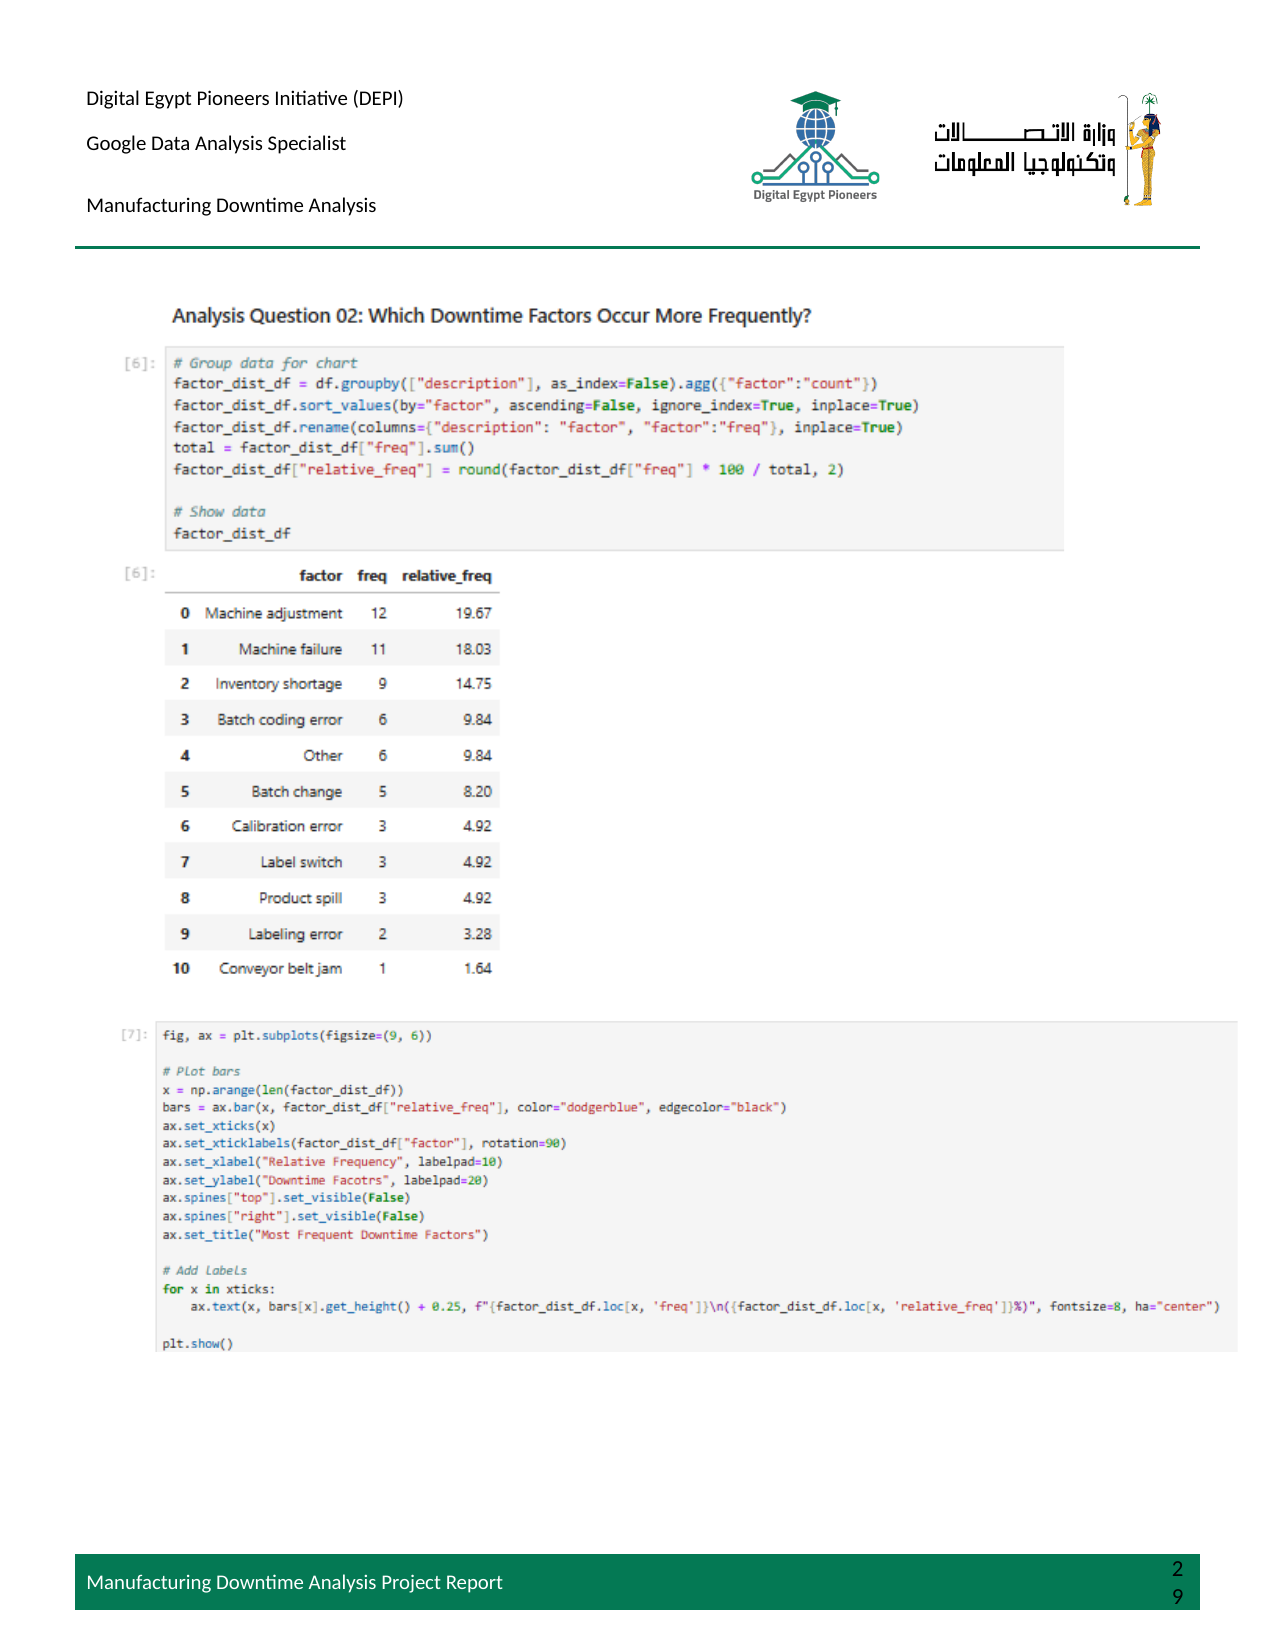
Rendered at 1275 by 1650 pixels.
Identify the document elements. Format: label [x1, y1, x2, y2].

picture [915, 75, 1176, 221]
picture [751, 88, 880, 207]
picture [112, 277, 1065, 999]
picture [112, 1012, 1238, 1352]
